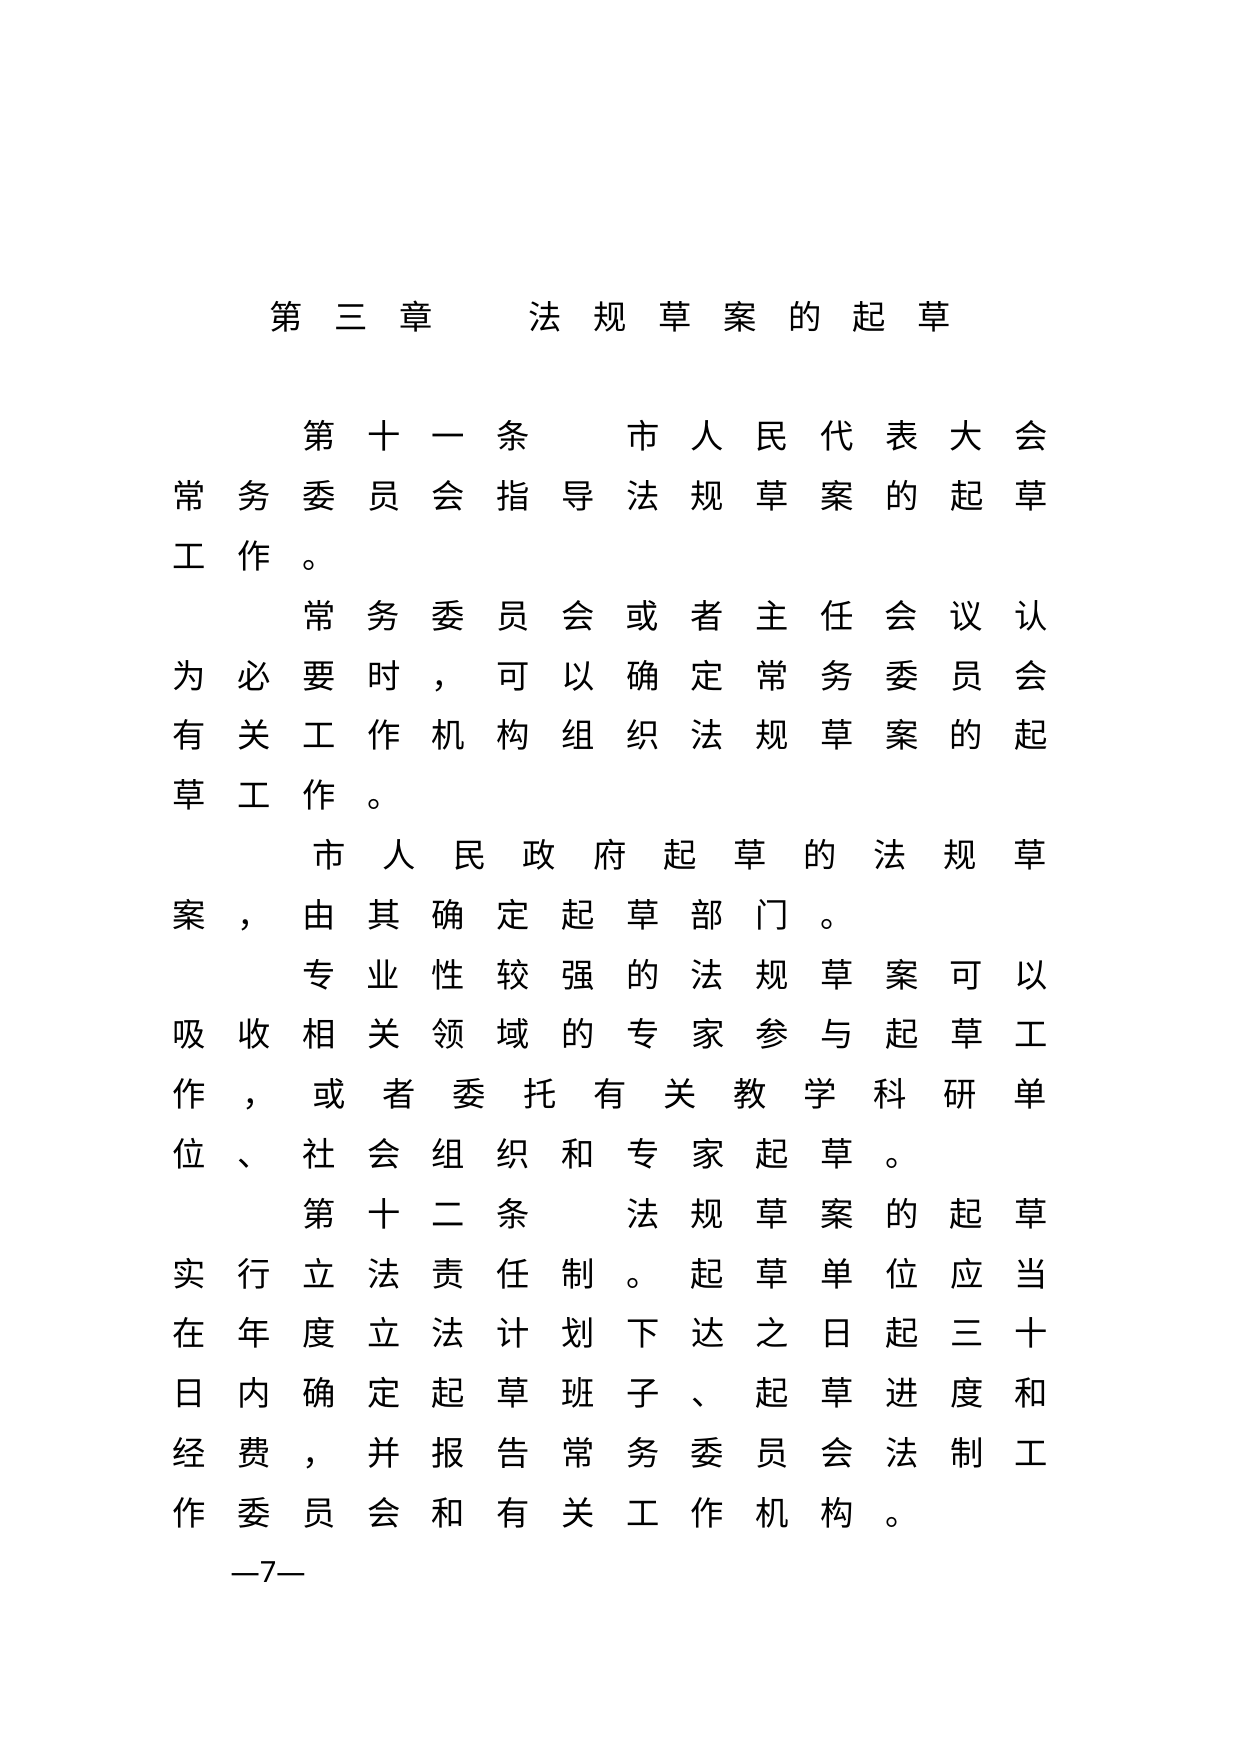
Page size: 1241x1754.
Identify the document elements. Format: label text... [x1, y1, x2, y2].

text 市人民政府起草的法规草案，由其确定起草部门。 [172, 823, 1079, 943]
text 第三章 法规草案的起草 [172, 285, 1079, 345]
text 专业性较强的法规草案可以吸收相关领域的专家参与起草工作，或者委托有关教学科研单位、社会组织和专家起草。 [172, 943, 1079, 1182]
text 第十二条 法规草案的起草实行立法责任制。起草单位应当在年度立法计划下达之日起三十日内确定起草班子、起草进度和经费，并报告常务委员会法制工作委员会和有关工作机构。 [172, 1182, 1079, 1541]
text 常务委员会或者主任会议认为必要时，可以确定常务委员会有关工作机构组织法规草案的起草工作。 [172, 584, 1079, 823]
text 第十一条 市人民代表大会常务委员会指导法规草案的起草工作。 [172, 404, 1079, 584]
